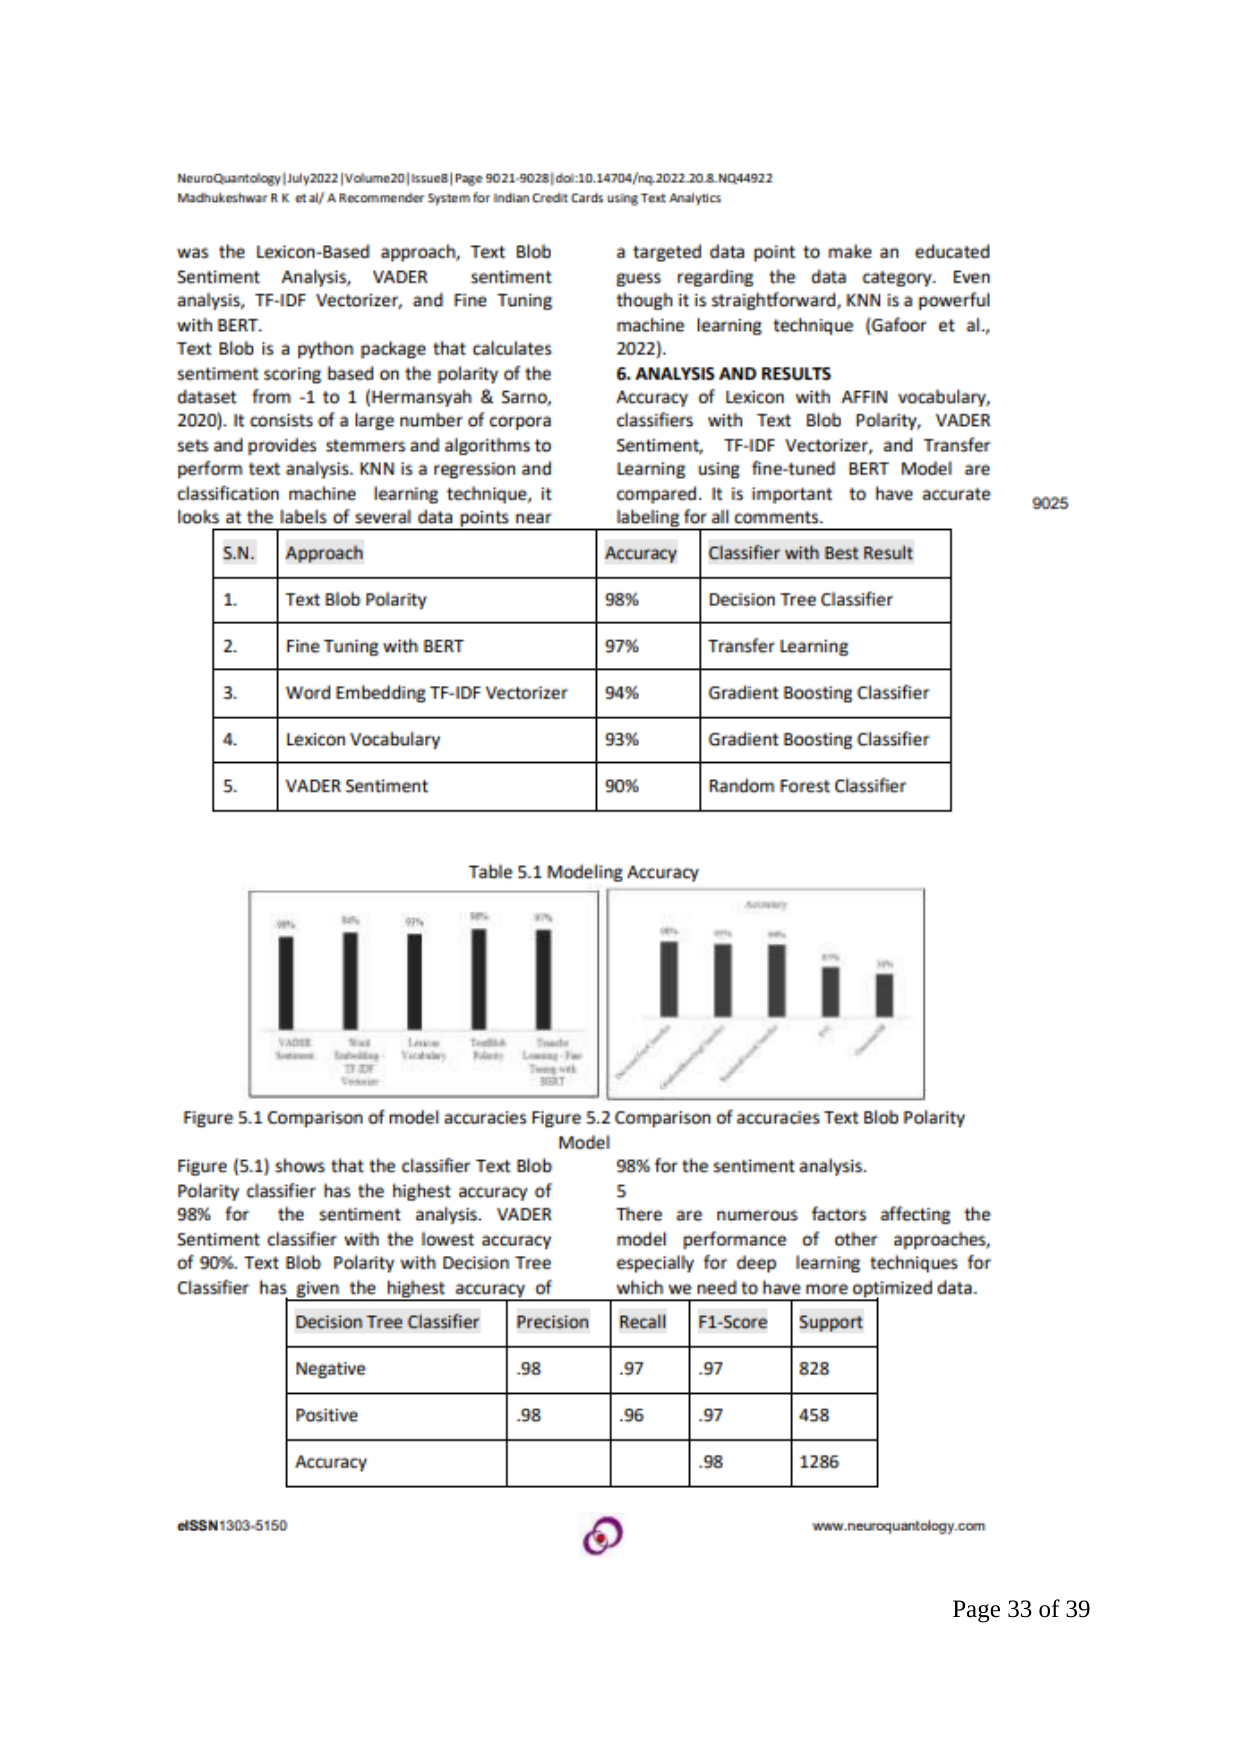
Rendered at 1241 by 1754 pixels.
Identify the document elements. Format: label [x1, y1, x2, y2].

picture [150, 150, 1092, 1574]
